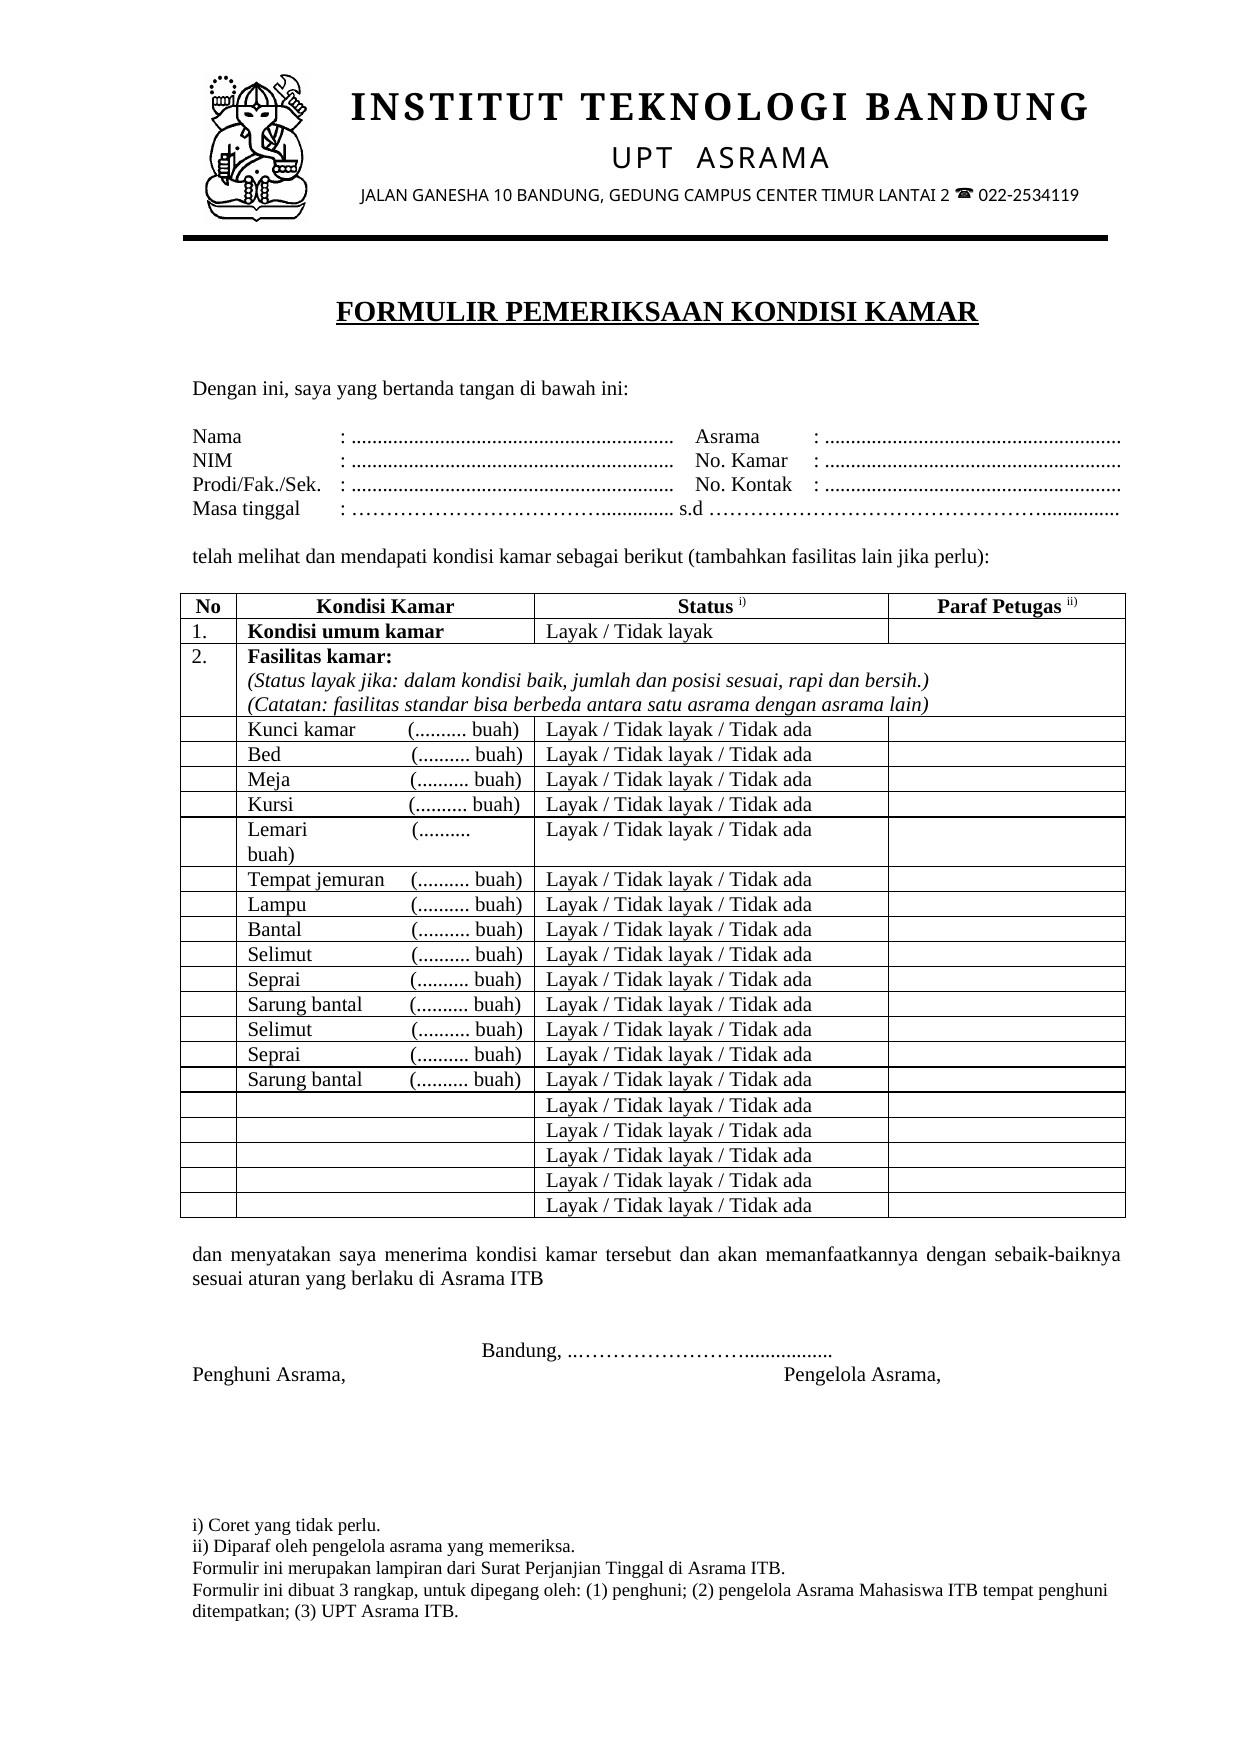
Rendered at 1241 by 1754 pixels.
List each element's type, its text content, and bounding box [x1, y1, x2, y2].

table_cell [181, 1093, 236, 1117]
table_cell [889, 818, 1125, 866]
table_cell [889, 1168, 1125, 1192]
table_cell Layak / Tidak layak / Tidak ada [535, 1068, 888, 1091]
text Masa tinggal : ……………………………….............. s.d …………………………………………............... [192, 496, 1122, 520]
text Penghuni Asrama, Pengelola Asrama, [192, 1362, 1122, 1386]
table_cell Sarung bantal (.......... buah) [237, 1068, 534, 1091]
table_cell Fasilitas kamar: (Status layak jika: dalam kondisi baik, jumlah dan posisi sesuai, rapi dan bersih.) (Catatan: fasilitas standar bisa berbeda antara satu asrama dengan asrama lain) [237, 644, 1125, 716]
table_cell [889, 917, 1125, 941]
table_cell Layak / Tidak layak / Tidak ada [535, 1143, 888, 1167]
text FORMULIR PEMERIKSAAN KONDISI KAMAR [192, 294, 1122, 328]
table_cell Layak / Tidak layak / Tidak ada [535, 818, 888, 866]
table_cell Layak / Tidak layak / Tidak ada [535, 1118, 888, 1142]
text Bandung, ..……………………................. [192, 1338, 1122, 1362]
table_cell Seprai (.......... buah) [237, 1042, 534, 1066]
text Dengan ini, saya yang bertanda tangan di bawah ini: [192, 376, 1122, 400]
table_cell [889, 792, 1125, 816]
table_cell Layak / Tidak layak / Tidak ada [535, 1042, 888, 1066]
table_cell [181, 892, 236, 916]
text telah melihat dan mendapati kondisi kamar sebagai berikut (tambahkan fasilitas lain jika perlu): [192, 544, 1122, 568]
table_cell Layak / Tidak layak / Tidak ada [535, 917, 888, 941]
table_cell [889, 942, 1125, 966]
table_cell Meja (.......... buah) [237, 767, 534, 791]
table_cell [889, 892, 1125, 916]
table_cell [181, 1193, 236, 1217]
table_cell [889, 767, 1125, 791]
table_cell [181, 917, 236, 941]
table_cell [181, 1042, 236, 1066]
table_cell Layak / Tidak layak / Tidak ada [535, 942, 888, 966]
table_cell [889, 992, 1125, 1016]
table_cell [889, 1143, 1125, 1167]
table_cell [889, 1042, 1125, 1066]
table_cell Layak / Tidak layak / Tidak ada [535, 867, 888, 891]
table_cell [889, 1093, 1125, 1117]
table_cell Seprai (.......... buah) [237, 967, 534, 991]
table_cell Layak / Tidak layak / Tidak ada [535, 742, 888, 766]
table_cell [181, 967, 236, 991]
table_cell [237, 1093, 534, 1117]
table_cell Layak / Tidak layak / Tidak ada [535, 1193, 888, 1217]
table_header Paraf Petugas ii) [889, 594, 1125, 618]
table_cell [181, 1068, 236, 1091]
table_cell 1. [181, 619, 236, 643]
table_cell Selimut (.......... buah) [237, 1017, 534, 1041]
table_cell [889, 1193, 1125, 1217]
table_cell 2. [181, 644, 236, 716]
table_cell [181, 742, 236, 766]
table_cell [181, 1017, 236, 1041]
table_cell Tempat jemuran (.......... buah) [237, 867, 534, 891]
table_cell Layak / Tidak layak / Tidak ada [535, 1168, 888, 1192]
table_cell [181, 867, 236, 891]
table_cell Bantal (.......... buah) [237, 917, 534, 941]
table_cell [181, 1143, 236, 1167]
table_cell [181, 1168, 236, 1192]
table_cell Selimut (.......... buah) [237, 942, 534, 966]
table_cell [889, 1118, 1125, 1142]
table_cell Kondisi umum kamar [237, 619, 534, 643]
table_cell [181, 792, 236, 816]
table_cell [181, 942, 236, 966]
table_cell Layak / Tidak layak / Tidak ada [535, 792, 888, 816]
table_cell Kursi (.......... buah) [237, 792, 534, 816]
text NIM : .............................................................. No. Kamar : ......................................................... [192, 448, 1122, 472]
table_header Kondisi Kamar [237, 594, 534, 618]
table_cell [181, 717, 236, 741]
table_cell Layak / Tidak layak / Tidak ada [535, 717, 888, 741]
table_cell Layak / Tidak layak / Tidak ada [535, 967, 888, 991]
table_cell Layak / Tidak layak / Tidak ada [535, 767, 888, 791]
table_cell Layak / Tidak layak [535, 619, 888, 643]
table_cell [889, 1017, 1125, 1041]
table_cell Kunci kamar (.......... buah) [237, 717, 534, 741]
table_cell [889, 867, 1125, 891]
table_cell [237, 1168, 534, 1192]
table_cell Bed (.......... buah) [237, 742, 534, 766]
table_cell Layak / Tidak layak / Tidak ada [535, 992, 888, 1016]
table_cell Layak / Tidak layak / Tidak ada [535, 1017, 888, 1041]
text Nama : .............................................................. Asrama : ......................................................... [192, 424, 1122, 448]
table_header Status i) [535, 594, 888, 618]
table_cell [889, 1068, 1125, 1091]
table_header No [181, 594, 236, 618]
table_cell Layak / Tidak layak / Tidak ada [535, 892, 888, 916]
table_cell Lemari (.......... buah) [237, 818, 534, 866]
text dan menyatakan saya menerima kondisi kamar tersebut dan akan memanfaatkannya dengan sebaik-baiknya sesuai aturan yang berlaku di Asrama ITB [192, 1242, 1122, 1290]
table_cell Sarung bantal (.......... buah) [237, 992, 534, 1016]
table_cell [237, 1143, 534, 1167]
table_cell [889, 717, 1125, 741]
table_cell [889, 967, 1125, 991]
table_cell [237, 1118, 534, 1142]
picture [203, 73, 309, 224]
text Prodi/Fak./Sek. : .............................................................. No. Kontak : ......................................................... [192, 472, 1122, 496]
table_cell [237, 1193, 534, 1217]
table_cell [181, 818, 236, 866]
table_cell [181, 767, 236, 791]
table_cell [889, 742, 1125, 766]
table_cell [181, 1118, 236, 1142]
table_cell Lampu (.......... buah) [237, 892, 534, 916]
table_cell [889, 619, 1125, 643]
table_cell Layak / Tidak layak / Tidak ada [535, 1093, 888, 1117]
table_cell [181, 992, 236, 1016]
